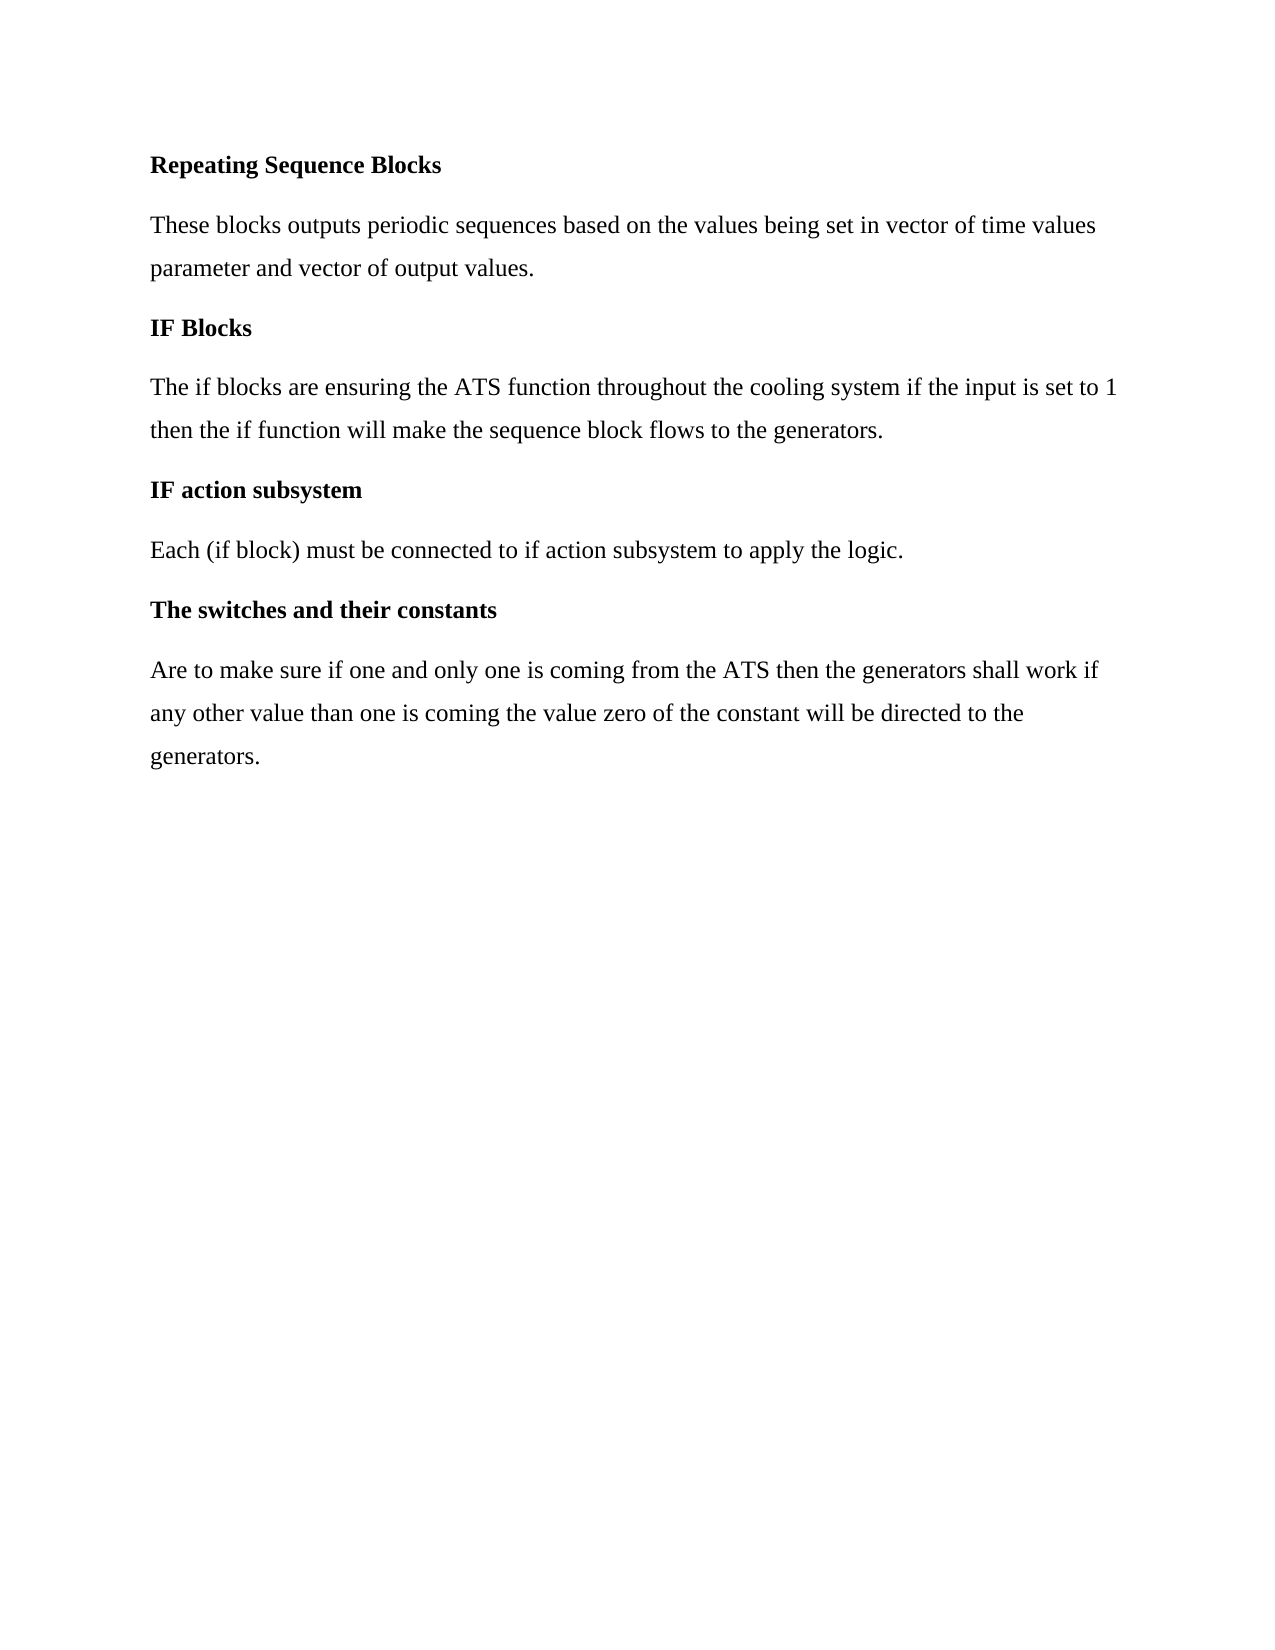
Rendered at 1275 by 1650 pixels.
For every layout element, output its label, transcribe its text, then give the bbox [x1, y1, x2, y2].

text IF Blocks [150, 313, 1125, 341]
text Each (if block) must be connected to if action subsystem to apply the logic. [150, 535, 1125, 564]
text The switches and their constants [150, 595, 1125, 624]
text Are to make sure if one and only one is coming from the ATS then the generators shall work if any other value than one is coming the value zero of the constant will be directed to the generators. [150, 655, 1125, 770]
text IF action subsystem [150, 475, 1125, 504]
text Repeating Sequence Blocks [150, 150, 1125, 179]
text These blocks outputs periodic sequences based on the values being set in vector of time values parameter and vector of output values. [150, 210, 1125, 282]
text The if blocks are ensuring the ATS function throughout the cooling system if the input is set to 1 then the if function will make the sequence block flows to the generators. [150, 372, 1125, 444]
